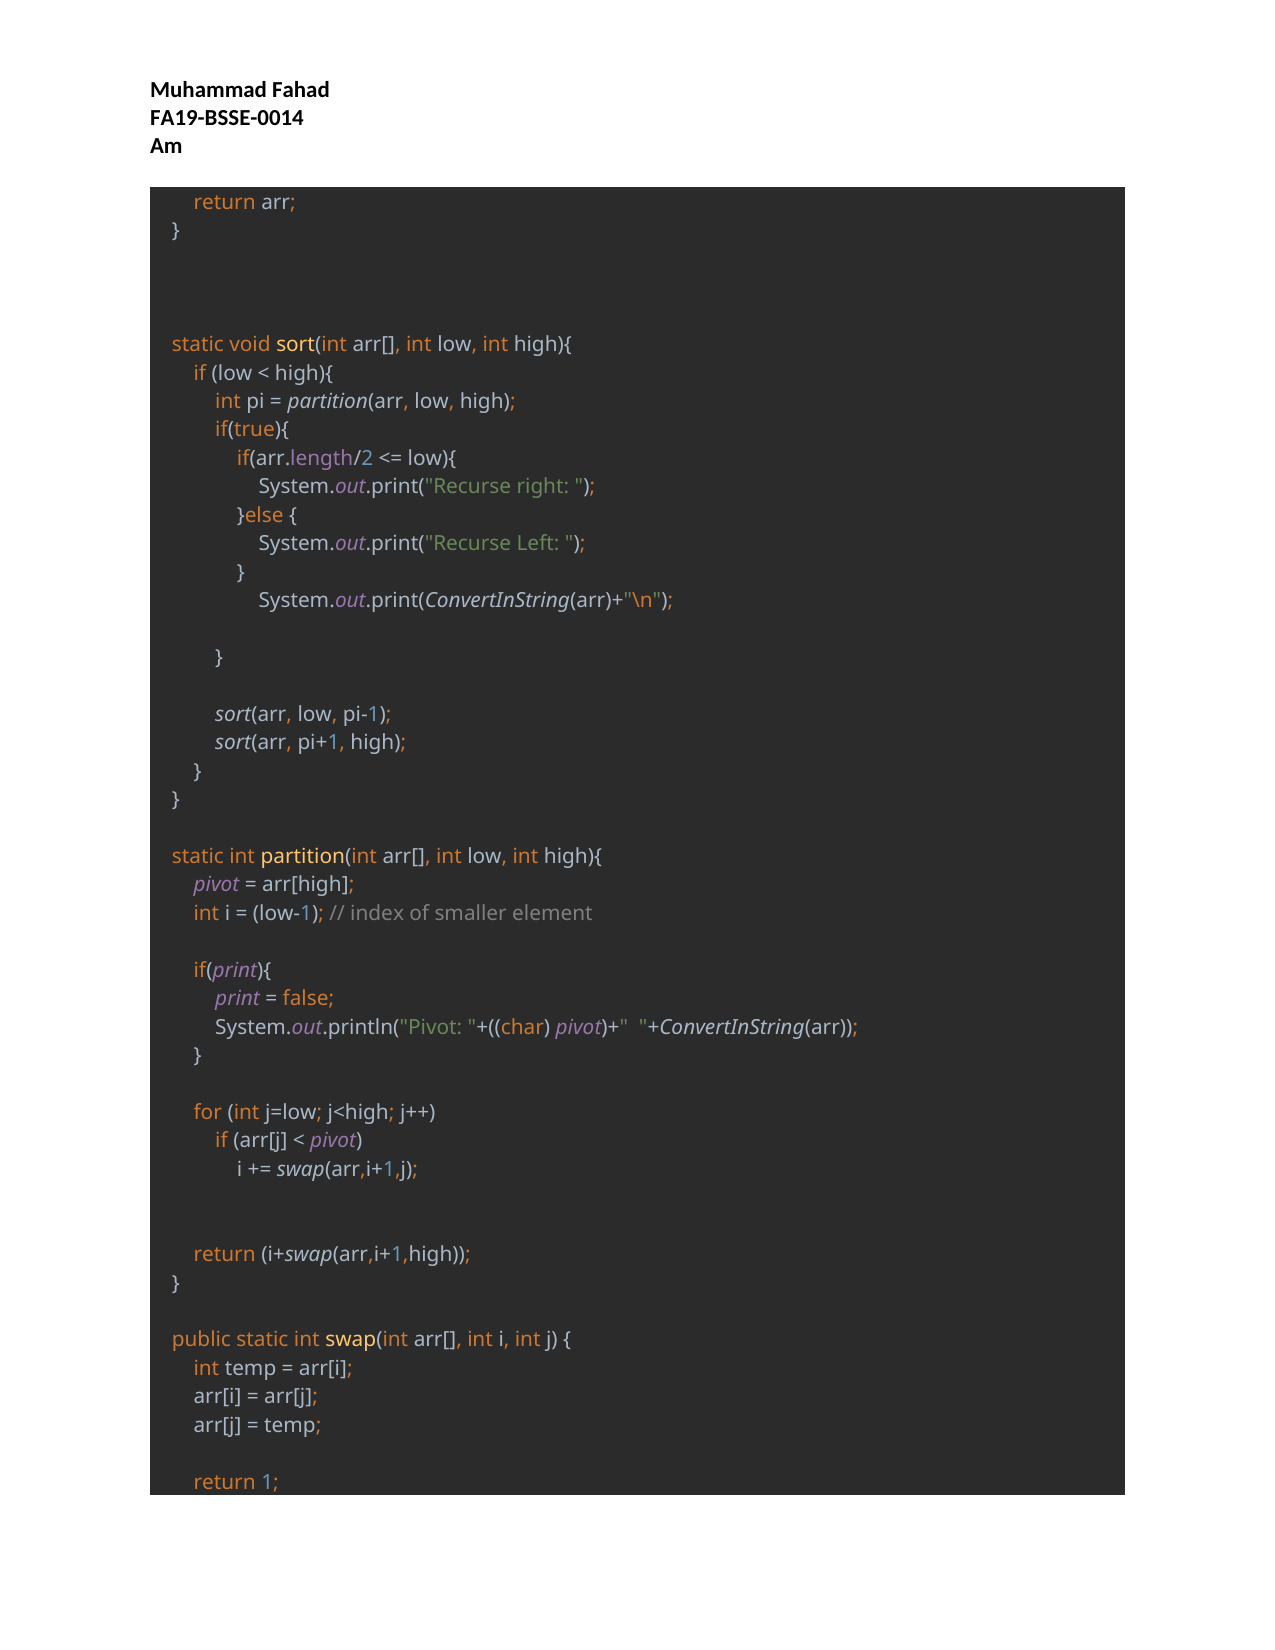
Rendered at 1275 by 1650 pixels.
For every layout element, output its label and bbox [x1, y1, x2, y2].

text [150, 187, 1125, 1495]
